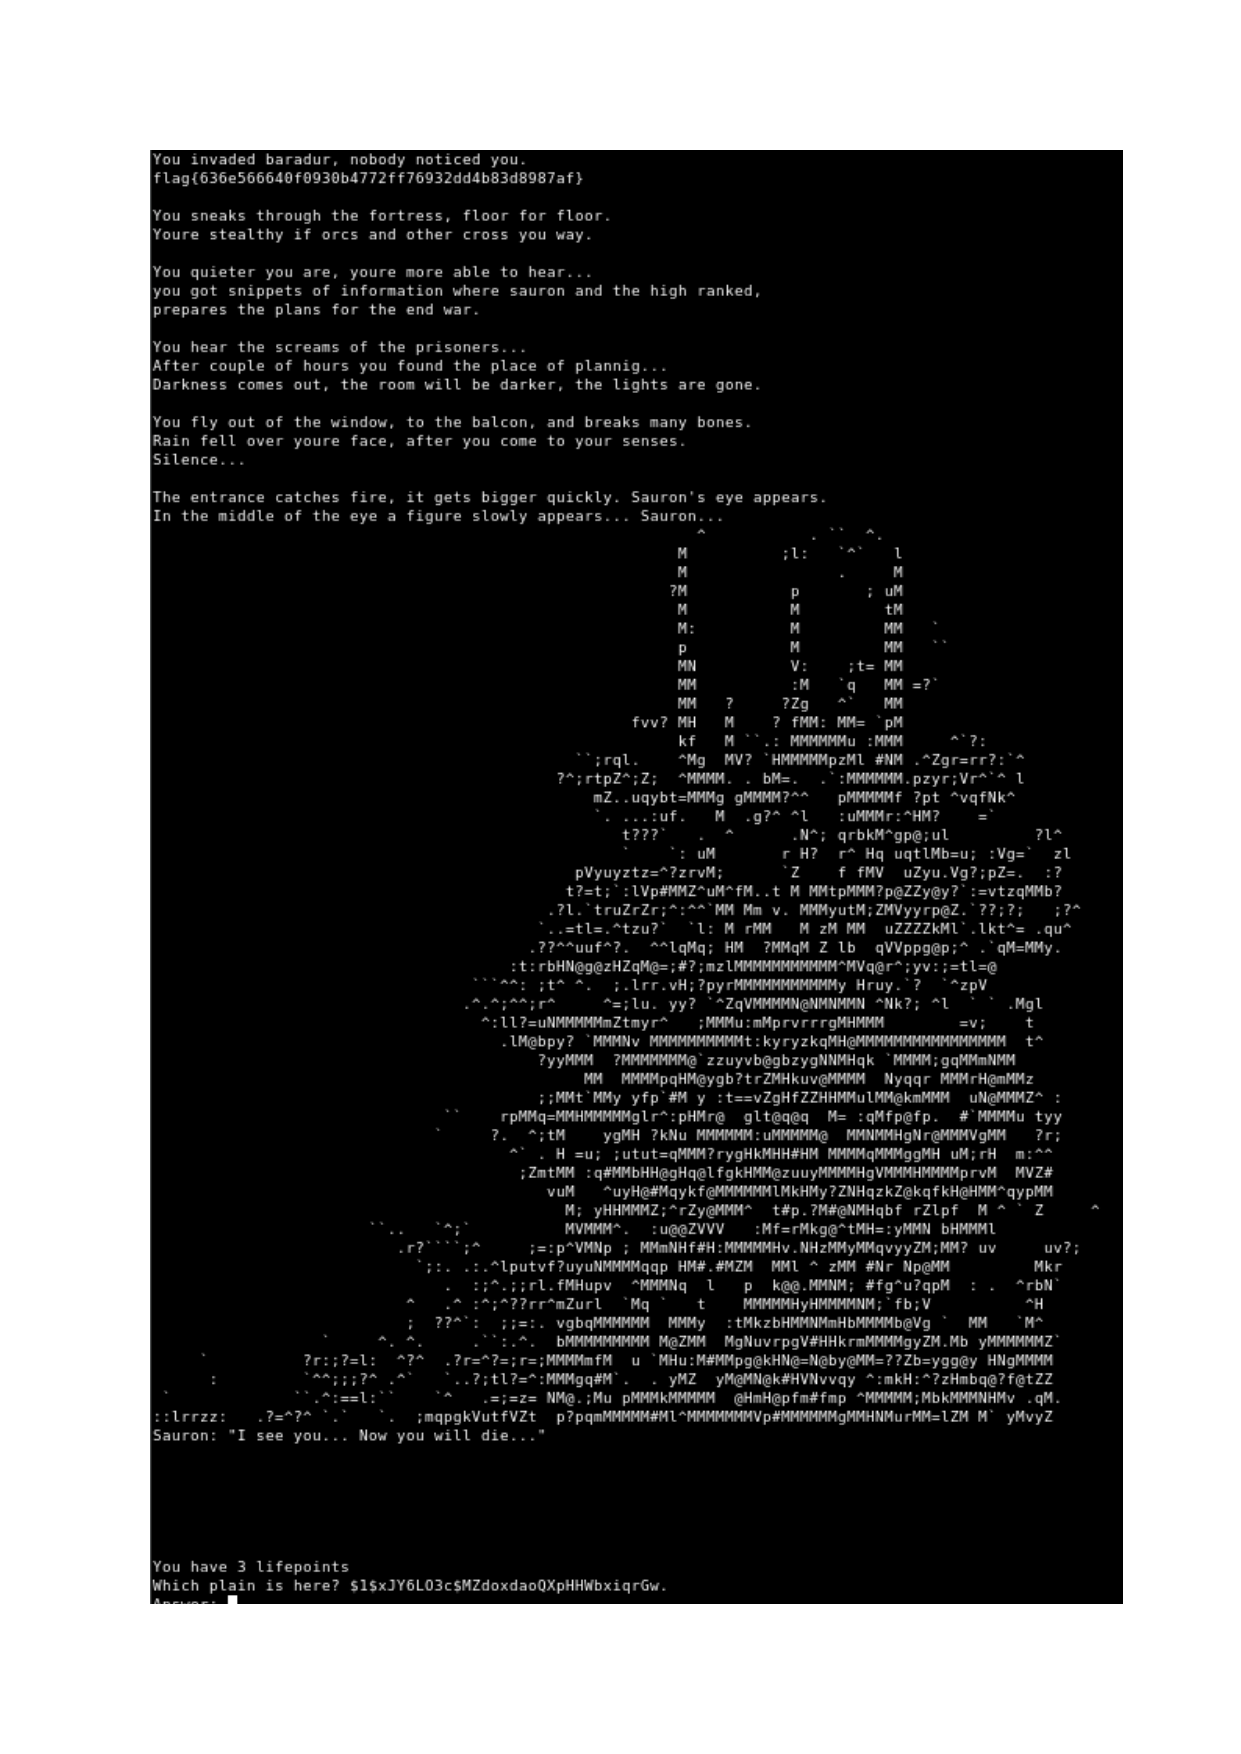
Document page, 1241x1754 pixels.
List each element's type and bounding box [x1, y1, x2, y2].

picture [150, 150, 1123, 1604]
